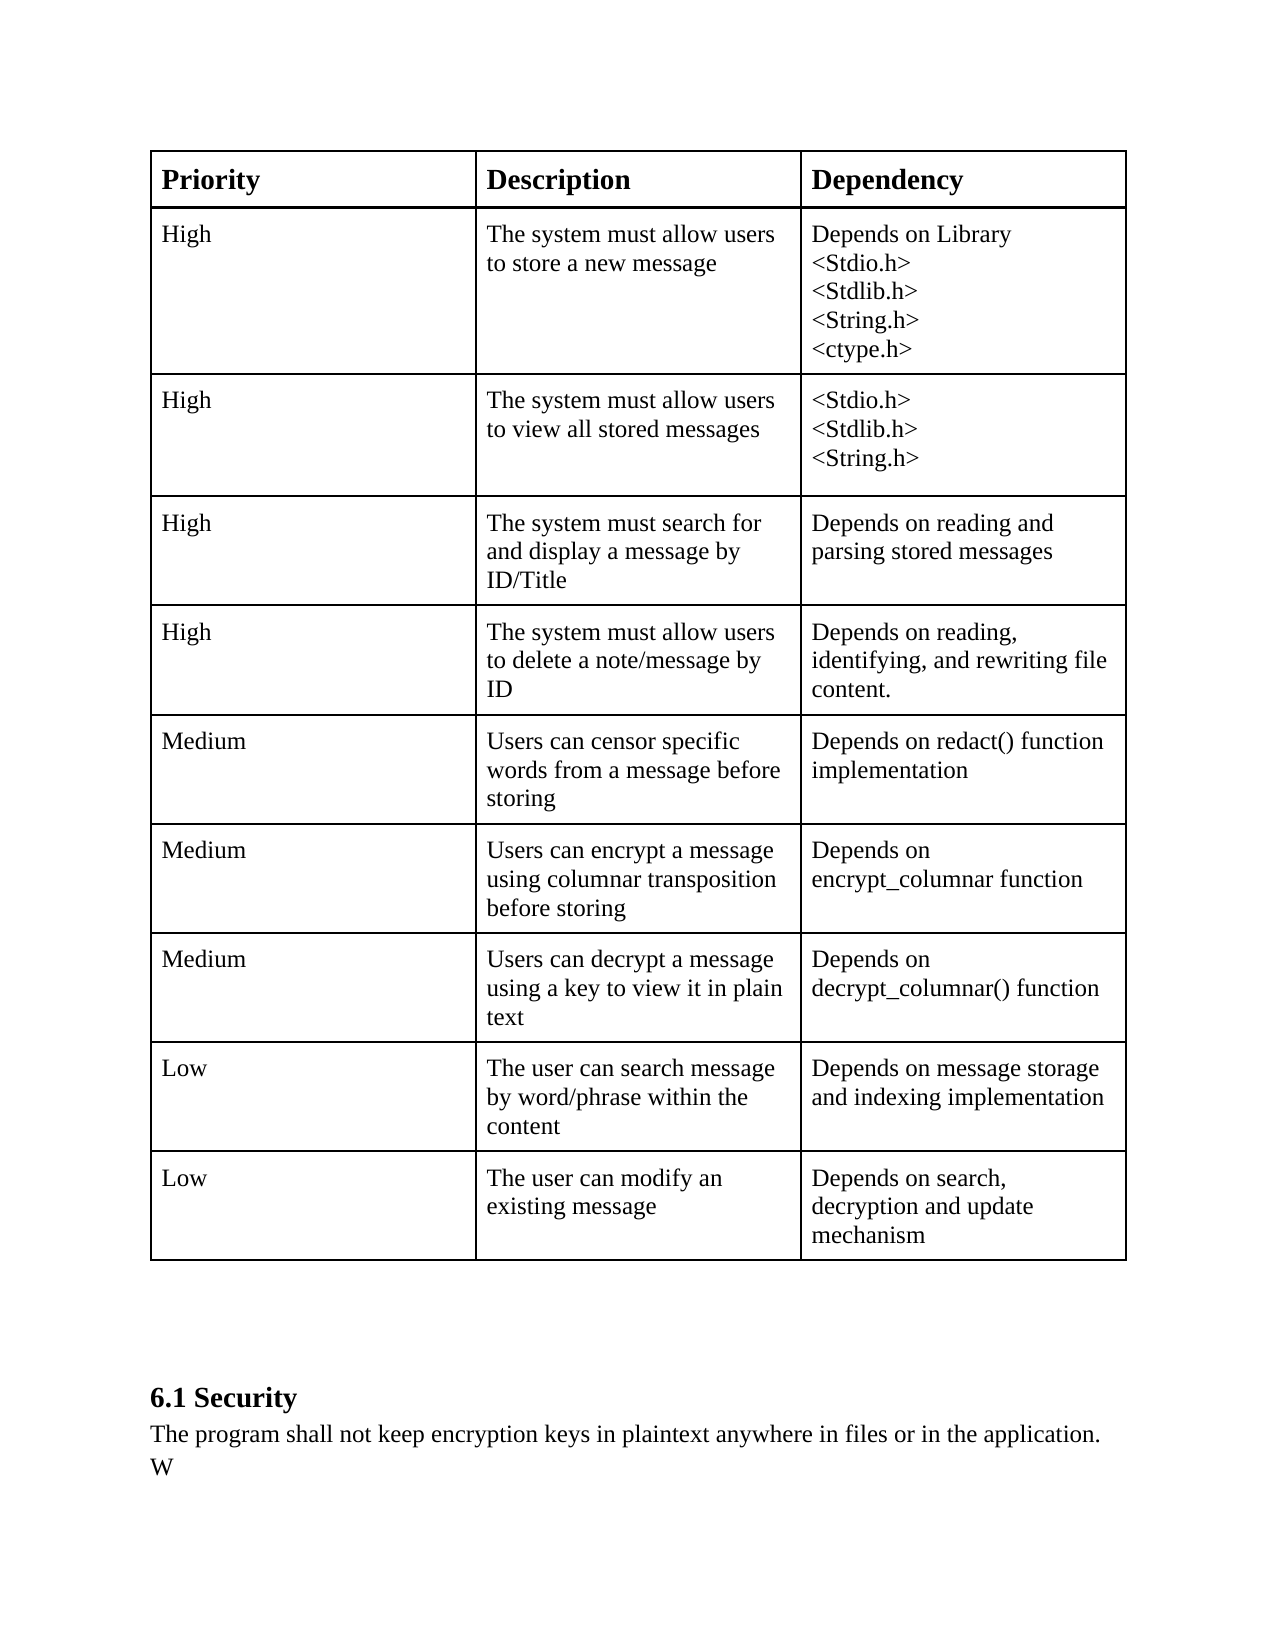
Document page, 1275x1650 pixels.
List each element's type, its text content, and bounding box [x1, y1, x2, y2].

table_cell Low [152, 1152, 475, 1259]
table_cell Depends on encrypt_columnar function [802, 825, 1125, 932]
table_cell Users can encrypt a message using columnar transposition before storing [477, 825, 800, 932]
table_header Priority [152, 152, 475, 206]
text 6.1 Security [150, 1380, 1125, 1414]
table_cell <Stdio.h> <Stdlib.h> <String.h> [802, 375, 1125, 495]
table_cell Low [152, 1043, 475, 1150]
table_cell The system must search for and display a message by ID/Title [477, 497, 800, 604]
table_header Dependency [802, 152, 1125, 206]
table_cell Medium [152, 716, 475, 823]
table_cell Depends on search, decryption and update mechanism [802, 1152, 1125, 1259]
table_cell Depends on redact() function implementation [802, 716, 1125, 823]
table_cell Depends on message storage and indexing implementation [802, 1043, 1125, 1150]
table_cell The user can search message by word/phrase within the content [477, 1043, 800, 1150]
table_cell Users can censor specific words from a message before storing [477, 716, 800, 823]
table_cell Medium [152, 934, 475, 1041]
table_cell The system must allow users to view all stored messages [477, 375, 800, 495]
table_cell The system must allow users to store a new message [477, 209, 800, 373]
table_cell Depends on decrypt_columnar() function [802, 934, 1125, 1041]
table_header Description [477, 152, 800, 206]
table_cell Medium [152, 825, 475, 932]
text The program shall not keep encryption keys in plaintext anywhere in files or in the application. W [150, 1419, 1125, 1481]
table_cell Depends on Library <Stdio.h> <Stdlib.h> <String.h> <ctype.h> [802, 209, 1125, 373]
table_cell High [152, 209, 475, 373]
table_cell Users can decrypt a message using a key to view it in plain text [477, 934, 800, 1041]
table_cell High [152, 606, 475, 713]
table_cell The user can modify an existing message [477, 1152, 800, 1259]
table_cell High [152, 497, 475, 604]
table_cell Depends on reading, identifying, and rewriting file content. [802, 606, 1125, 713]
table_cell The system must allow users to delete a note/message by ID [477, 606, 800, 713]
table_cell Depends on reading and parsing stored messages [802, 497, 1125, 604]
table_cell High [152, 375, 475, 495]
